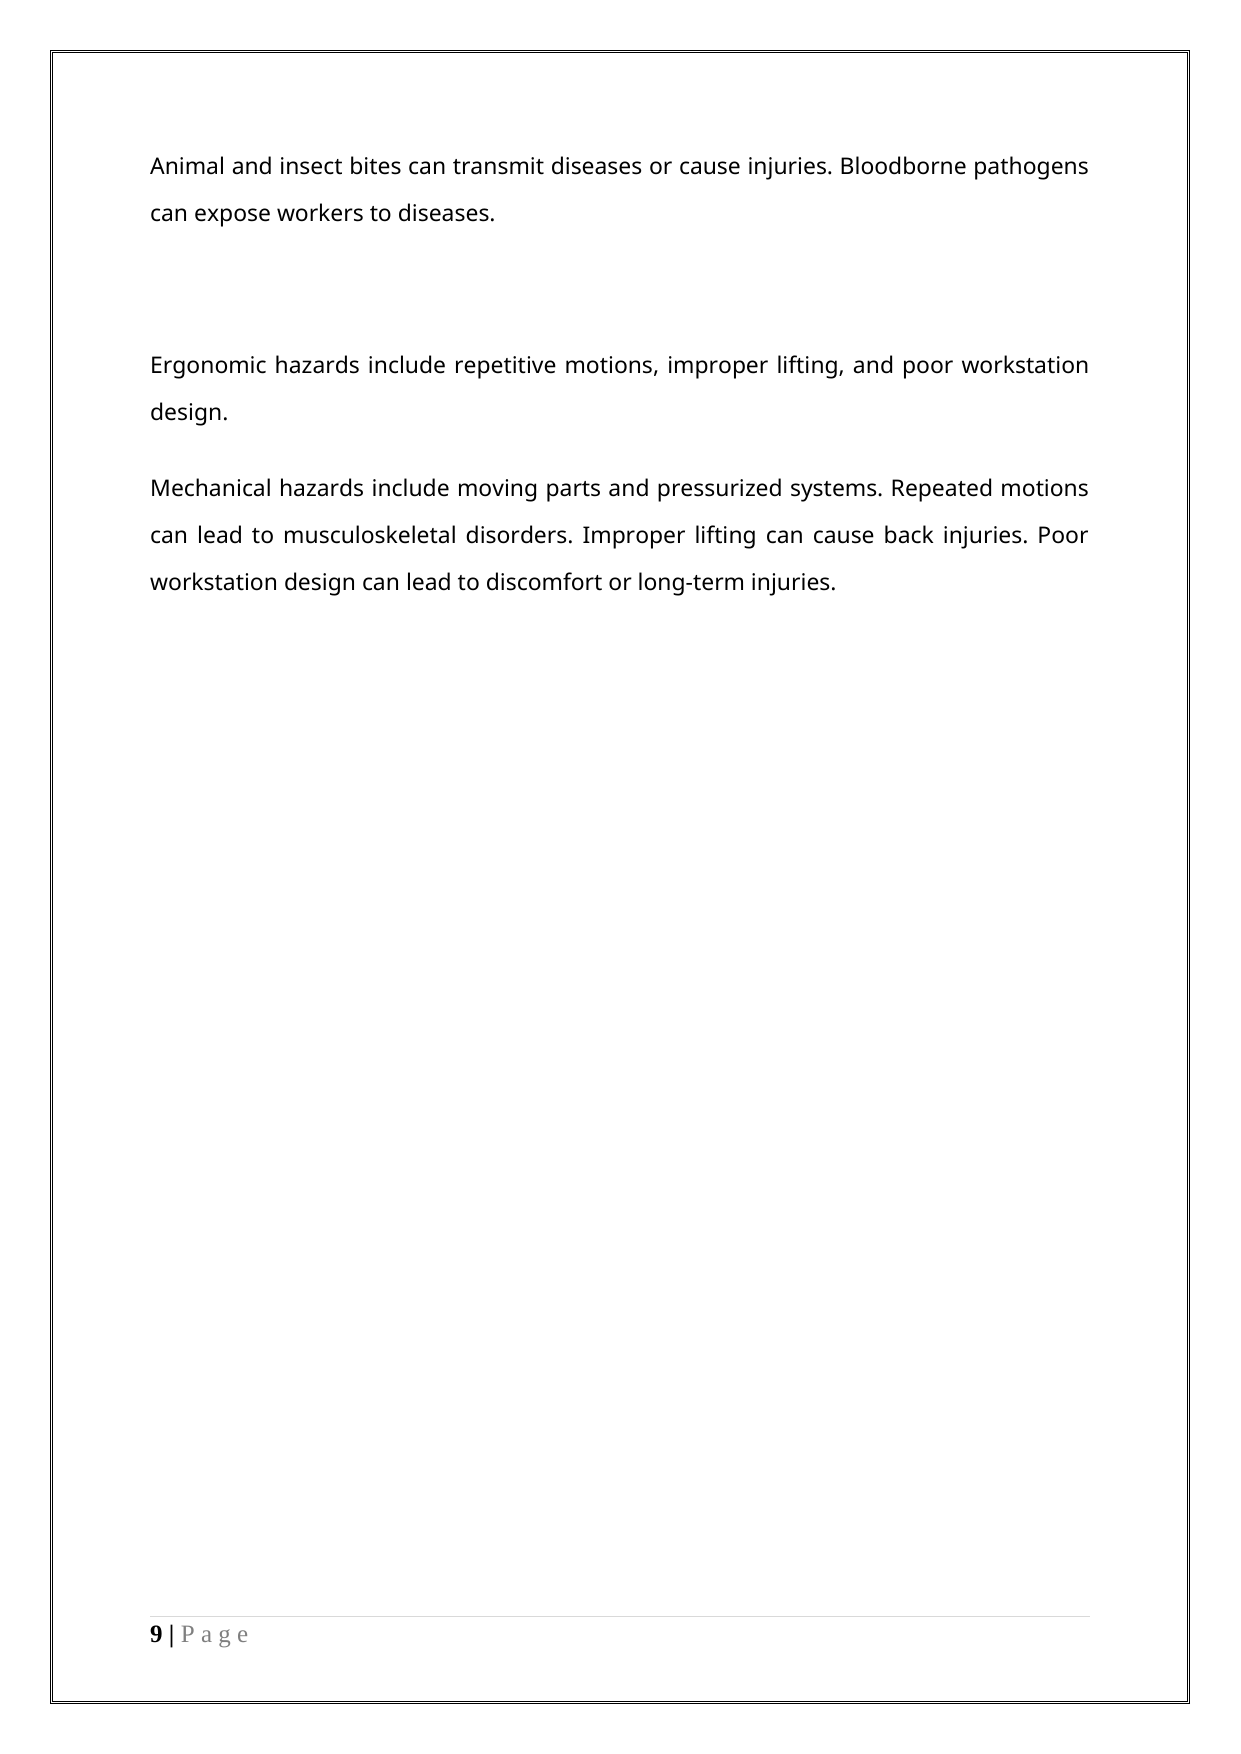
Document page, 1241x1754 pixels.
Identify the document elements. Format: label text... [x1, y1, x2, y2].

text Mechanical hazards include moving parts and pressurized systems. Repeated motions can lead to musculoskeletal disorders. Improper lifting can cause back injuries. Poor workstation design can lead to discomfort or long-term injuries. [150, 472, 1090, 597]
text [150, 150, 1090, 228]
text Ergonomic hazards include repetitive motions, improper lifting, and poor workstation design. [150, 349, 1090, 427]
